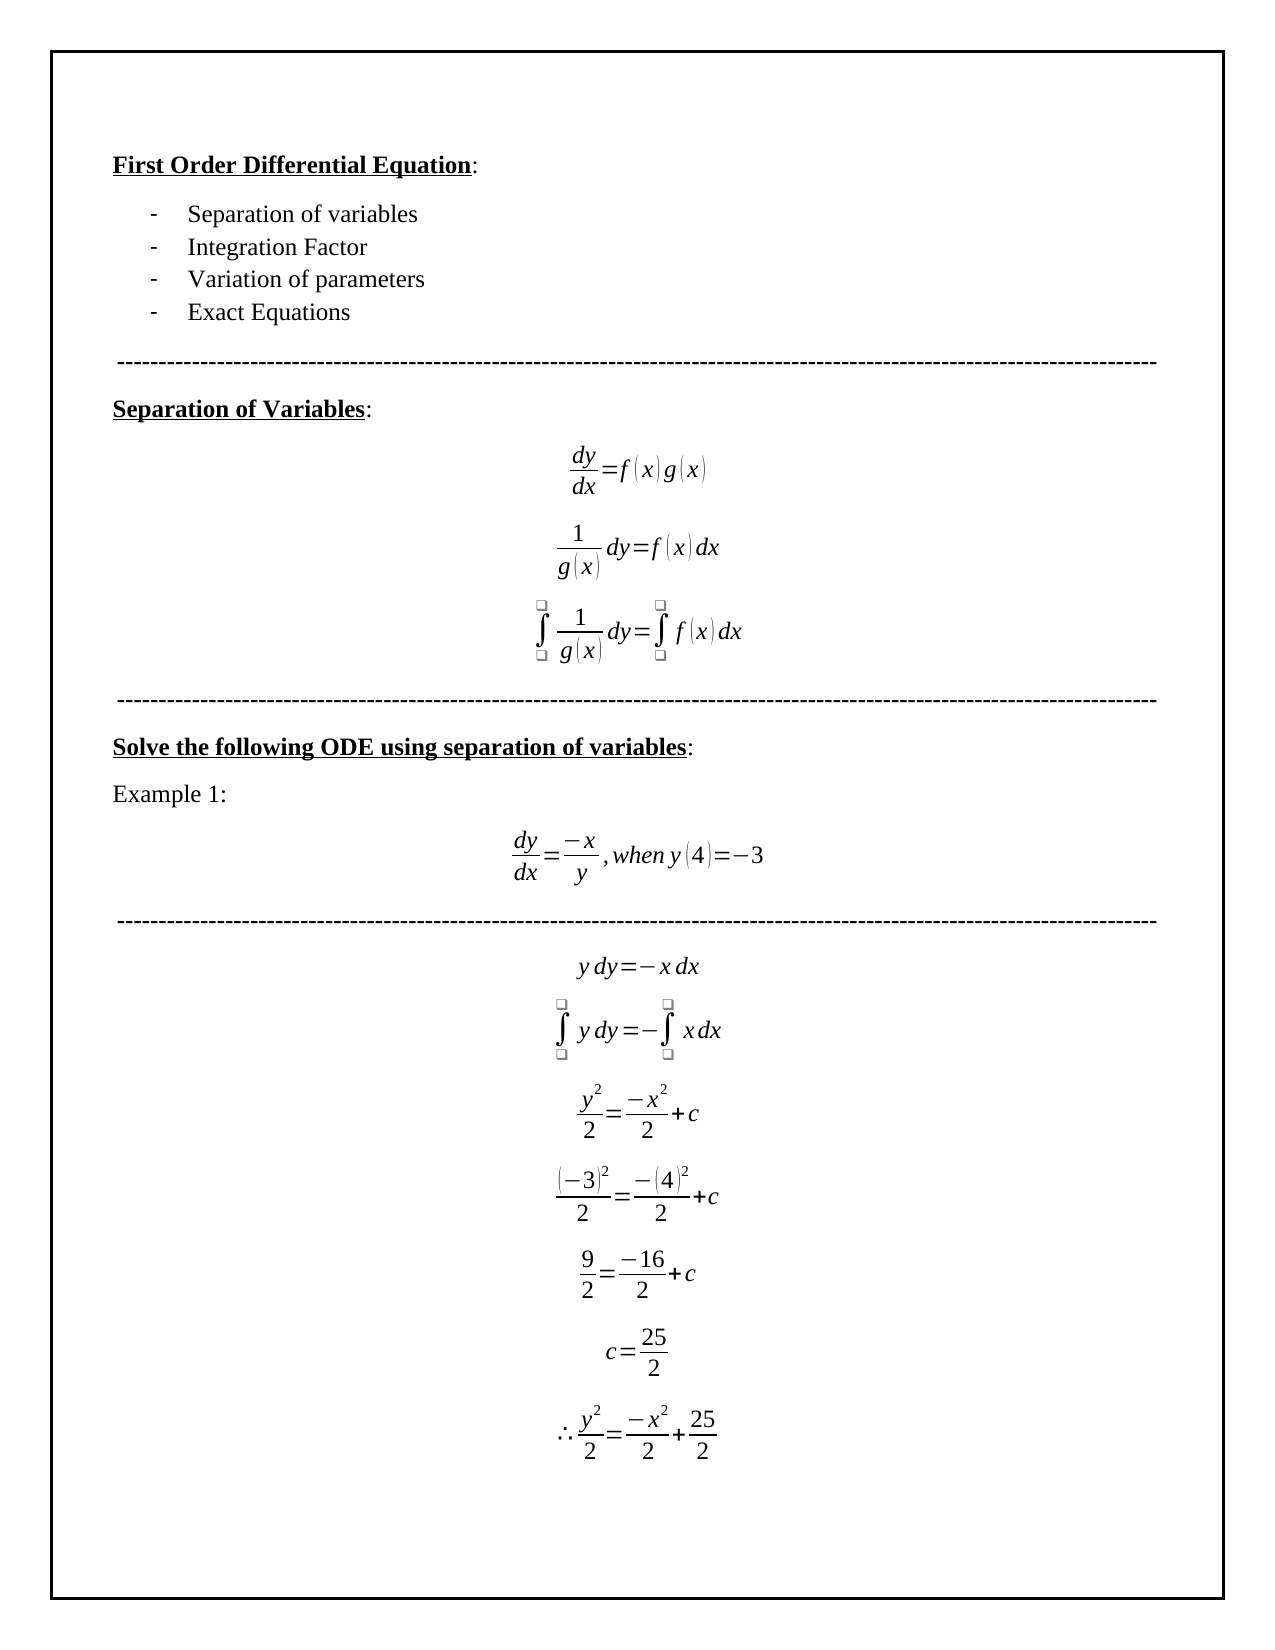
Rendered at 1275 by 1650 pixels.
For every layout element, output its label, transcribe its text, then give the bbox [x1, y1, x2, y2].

list Exact Equations [150, 296, 1162, 327]
text ----------------------------------------------------------------------------------------------------------------------------- [112, 905, 1162, 934]
text Example 1: [112, 779, 1162, 808]
text Solve the following ODE using separation of variables: [112, 732, 1162, 760]
text ----------------------------------------------------------------------------------------------------------------------------- [112, 684, 1162, 713]
text First Order Differential Equation: [112, 150, 1162, 179]
list Variation of parameters [150, 263, 1162, 294]
list Separation of variables [150, 198, 1162, 228]
list Integration Factor [150, 231, 1162, 261]
text Separation of Variables: [112, 394, 1162, 422]
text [112, 346, 1162, 375]
